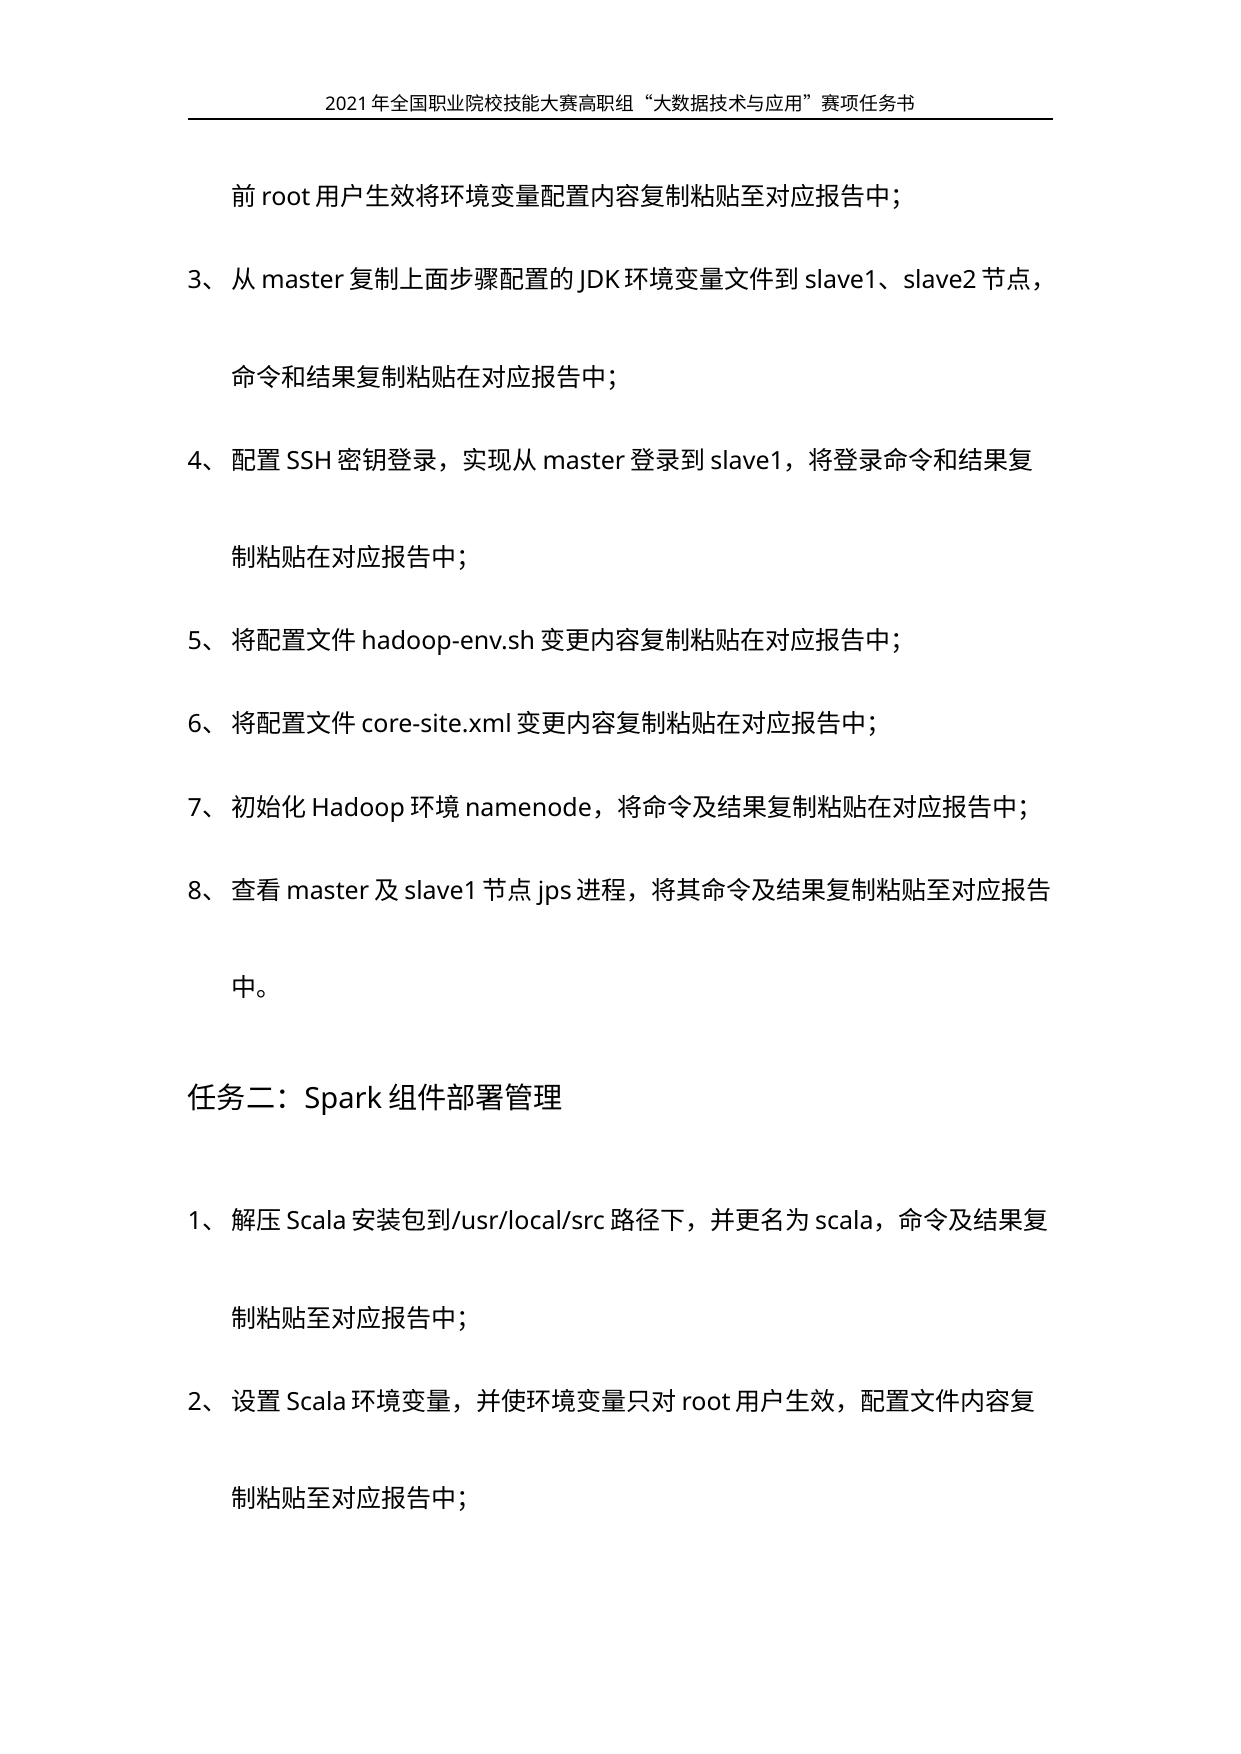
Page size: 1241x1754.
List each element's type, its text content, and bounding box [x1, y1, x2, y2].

list 解压Scala安装包到/usr/local/src路径下，并更名为scala，命令及结果复制粘贴至对应报告中； [187, 1186, 1053, 1349]
list 初始化Hadoop环境namenode，将命令及结果复制粘贴在对应报告中； [187, 773, 1053, 838]
list 从master复制上面步骤配置的JDK环境变量文件到slave1、slave2节点，命令和结果复制粘贴在对应报告中； [187, 245, 1053, 408]
subtitle 任务二：Spark组件部署管理 [187, 1063, 1053, 1128]
list 设置Scala环境变量，并使环境变量只对root用户生效，配置文件内容复制粘贴至对应报告中； [187, 1367, 1053, 1529]
list 将配置文件hadoop-env.sh变更内容复制粘贴在对应报告中； [187, 606, 1053, 671]
list 查看master及slave1节点jps进程，将其命令及结果复制粘贴至对应报告中。 [187, 856, 1053, 1018]
list 配置SSH密钥登录，实现从master登录到slave1，将登录命令和结果复制粘贴在对应报告中； [187, 426, 1053, 588]
list 将配置文件core-site.xml变更内容复制粘贴在对应报告中； [187, 689, 1053, 754]
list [187, 162, 1053, 227]
